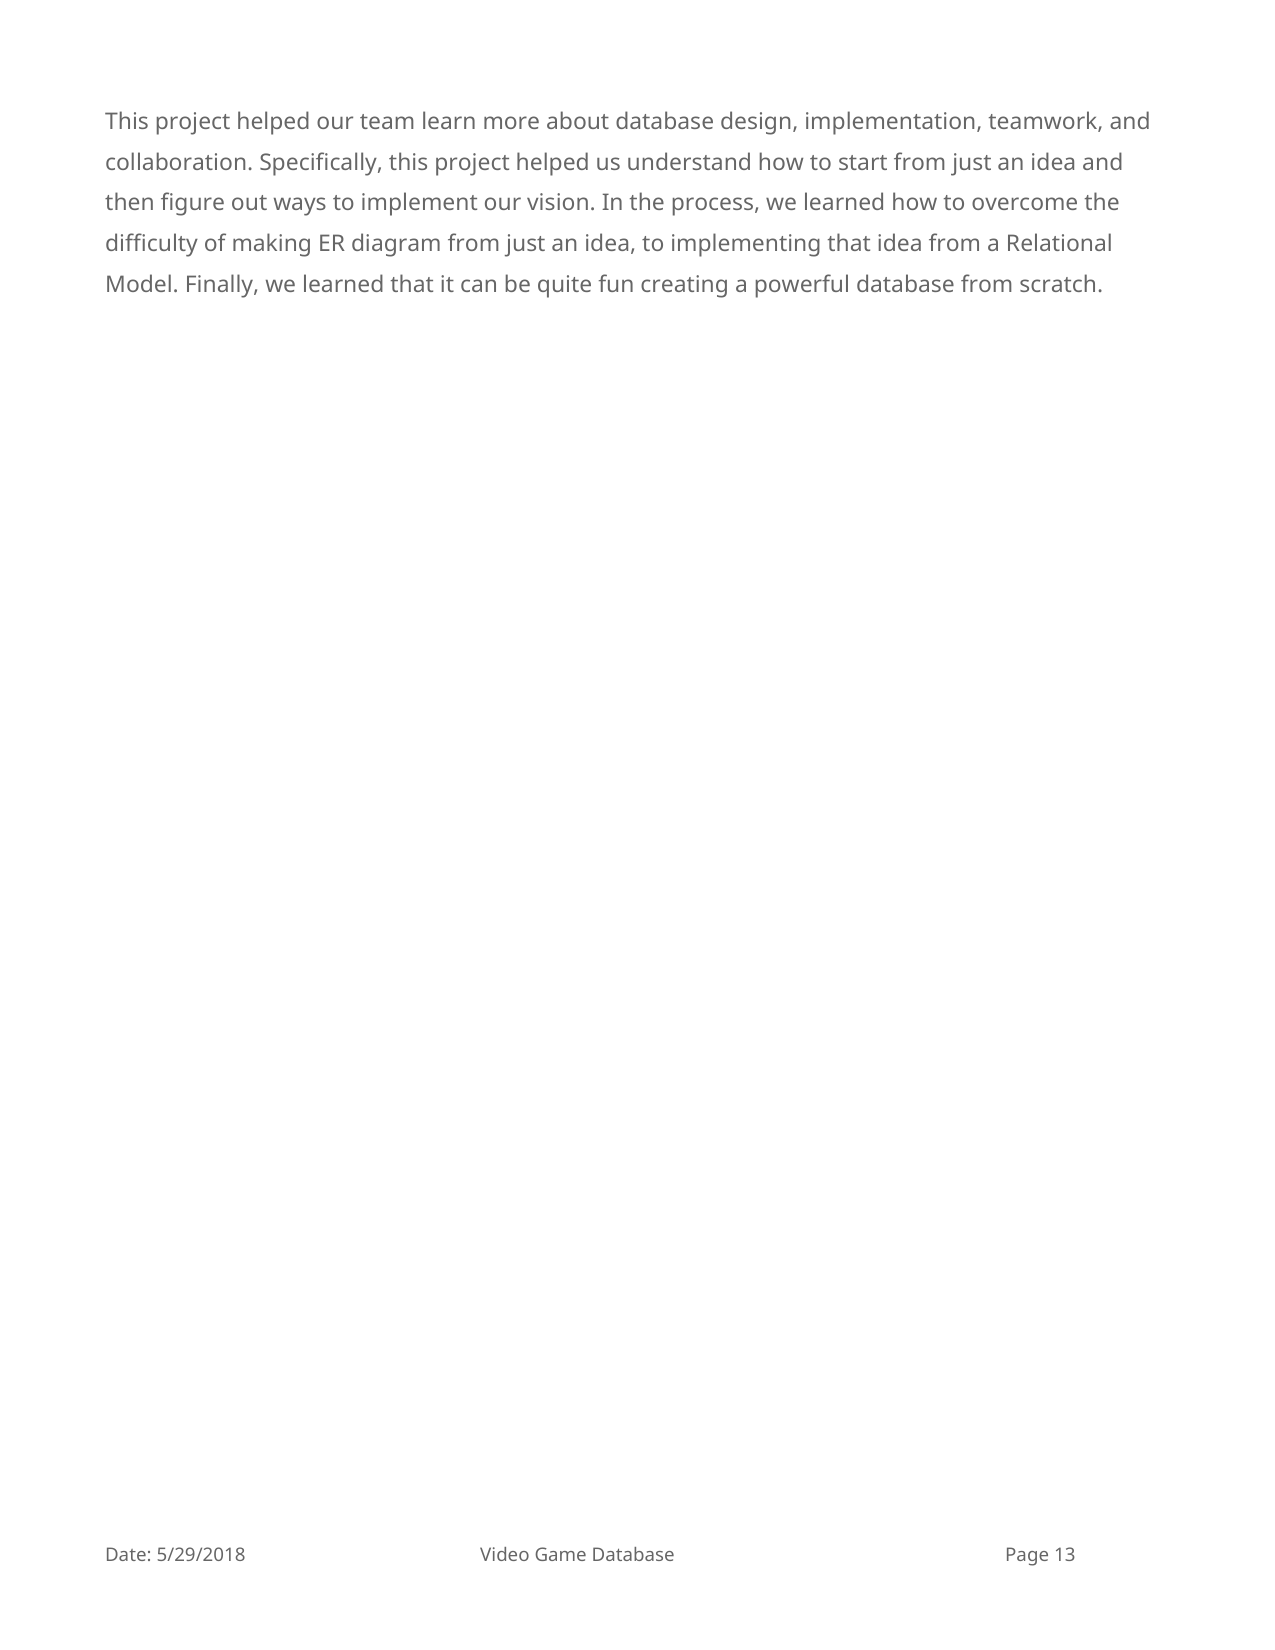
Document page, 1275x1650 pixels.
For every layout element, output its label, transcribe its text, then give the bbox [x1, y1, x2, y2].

text This project helped our team learn more about database design, implementation, teamwork, and collaboration. Specifically, this project helped us understand how to start from just an idea and then figure out ways to implement our vision. In the process, we learned how to overcome the difficulty of making ER diagram from just an idea, to implementing that idea from a Relational Model. Finally, we learned that it can be quite fun creating a powerful database from scratch. [105, 105, 1170, 299]
